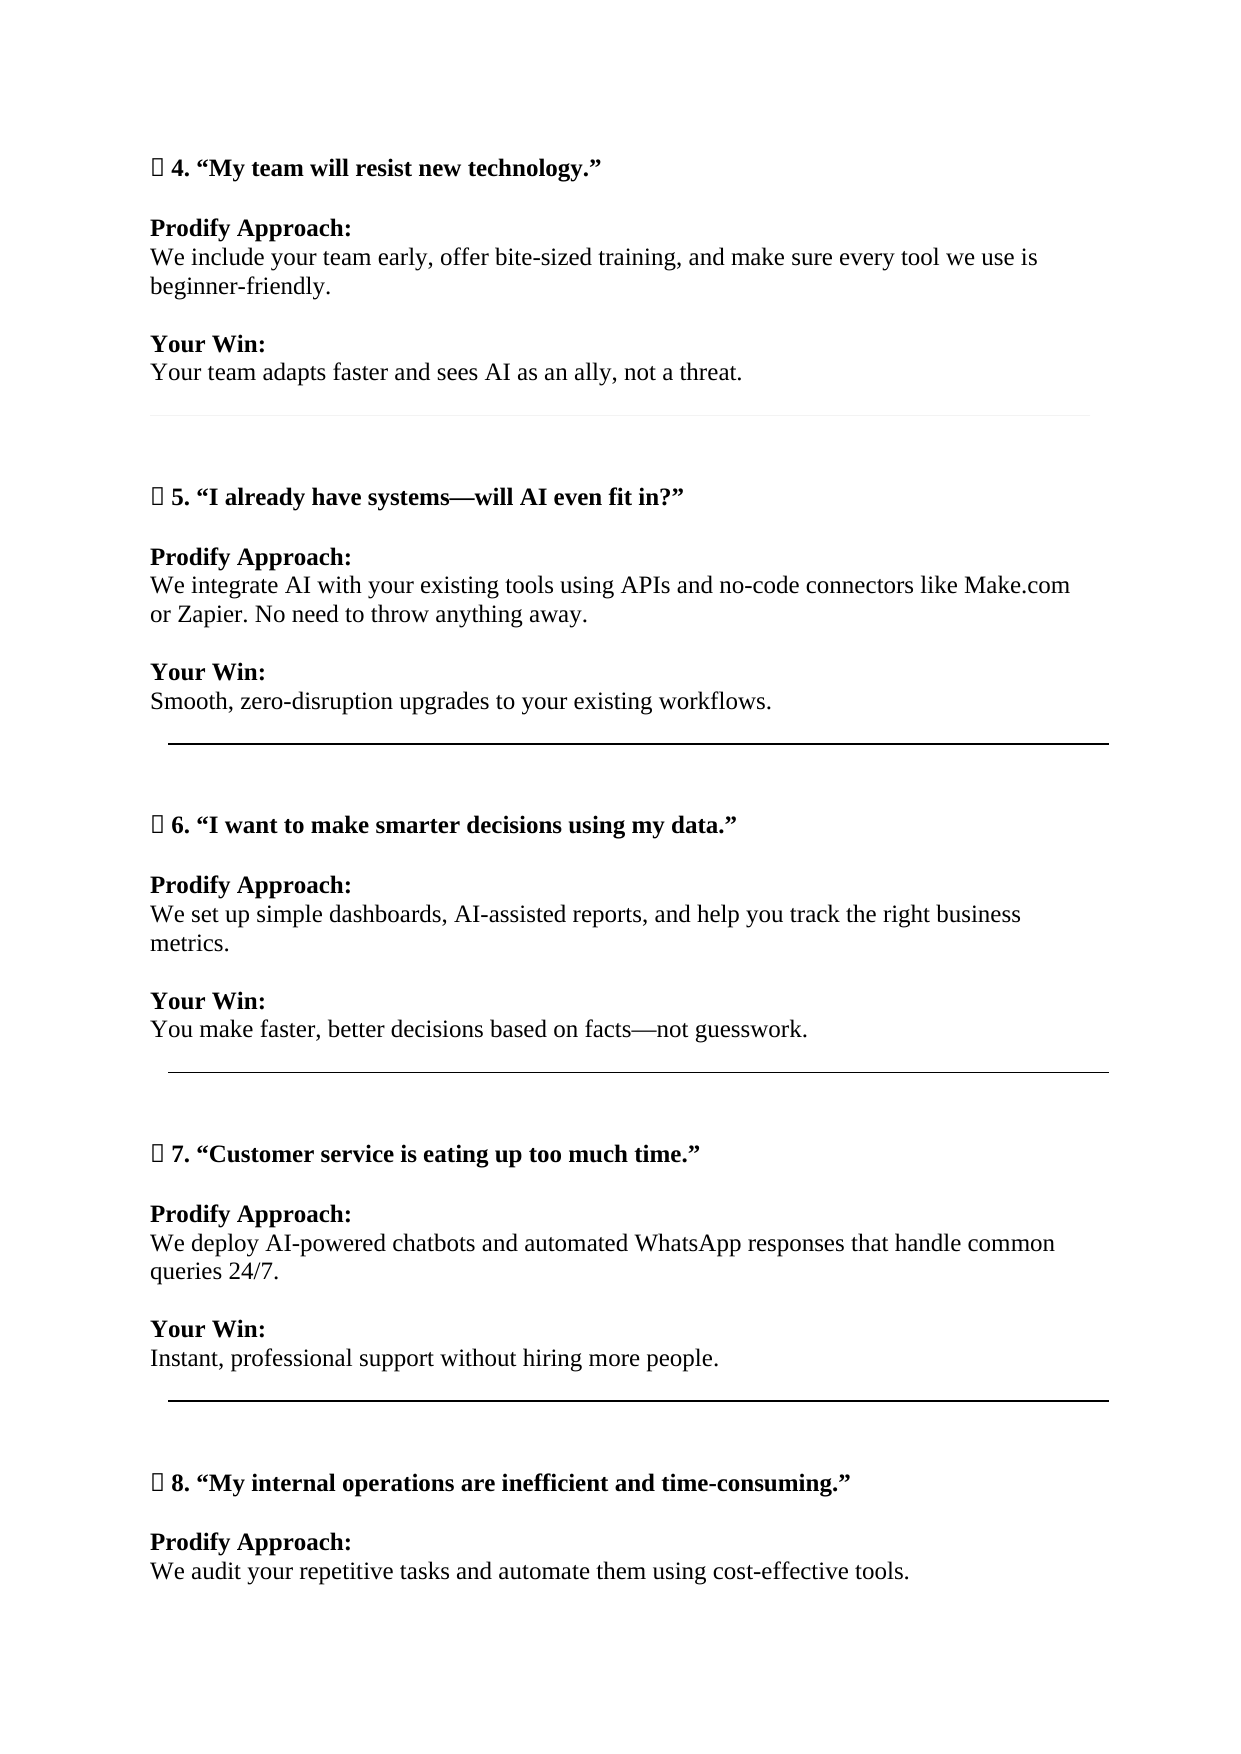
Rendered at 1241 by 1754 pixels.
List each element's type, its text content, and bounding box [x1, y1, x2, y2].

text Your Win: Your team adapts faster and sees AI as an ally, not a threat. [150, 329, 1090, 386]
text ✅ 6. “I want to make smarter decisions using my data.” [150, 807, 1090, 841]
text ✅ 4. “My team will resist new technology.” [150, 150, 1090, 184]
text ✅ 7. “Customer service is eating up too much time.” [150, 1136, 1090, 1170]
text Prodify Approach: We integrate AI with your existing tools using APIs and no-code connectors like Make.com or Zapier. No need to throw anything away. [150, 542, 1090, 628]
text Your Win: Smooth, zero-disruption upgrades to your existing workflows. [150, 657, 1090, 715]
text Your Win: You make faster, better decisions based on facts—not guesswork. [150, 986, 1090, 1043]
text Prodify Approach: We audit your repetitive tasks and automate them using cost-effective tools. [150, 1527, 1090, 1585]
text Prodify Approach: We include your team early, offer bite-sized training, and make sure every tool we use is beginner-friendly. [150, 213, 1090, 299]
text Your Win: Instant, professional support without hiring more people. [150, 1314, 1090, 1372]
text ✅ 8. “My internal operations are inefficient and time-consuming.” [150, 1464, 1090, 1498]
text Prodify Approach: We deploy AI-powered chatbots and automated WhatsApp responses that handle common queries 24/7. [150, 1199, 1090, 1285]
text ✅ 5. “I already have systems—will AI even fit in?” [150, 478, 1090, 513]
text Prodify Approach: We set up simple dashboards, AI-assisted reports, and help you track the right business metrics. [150, 870, 1090, 957]
